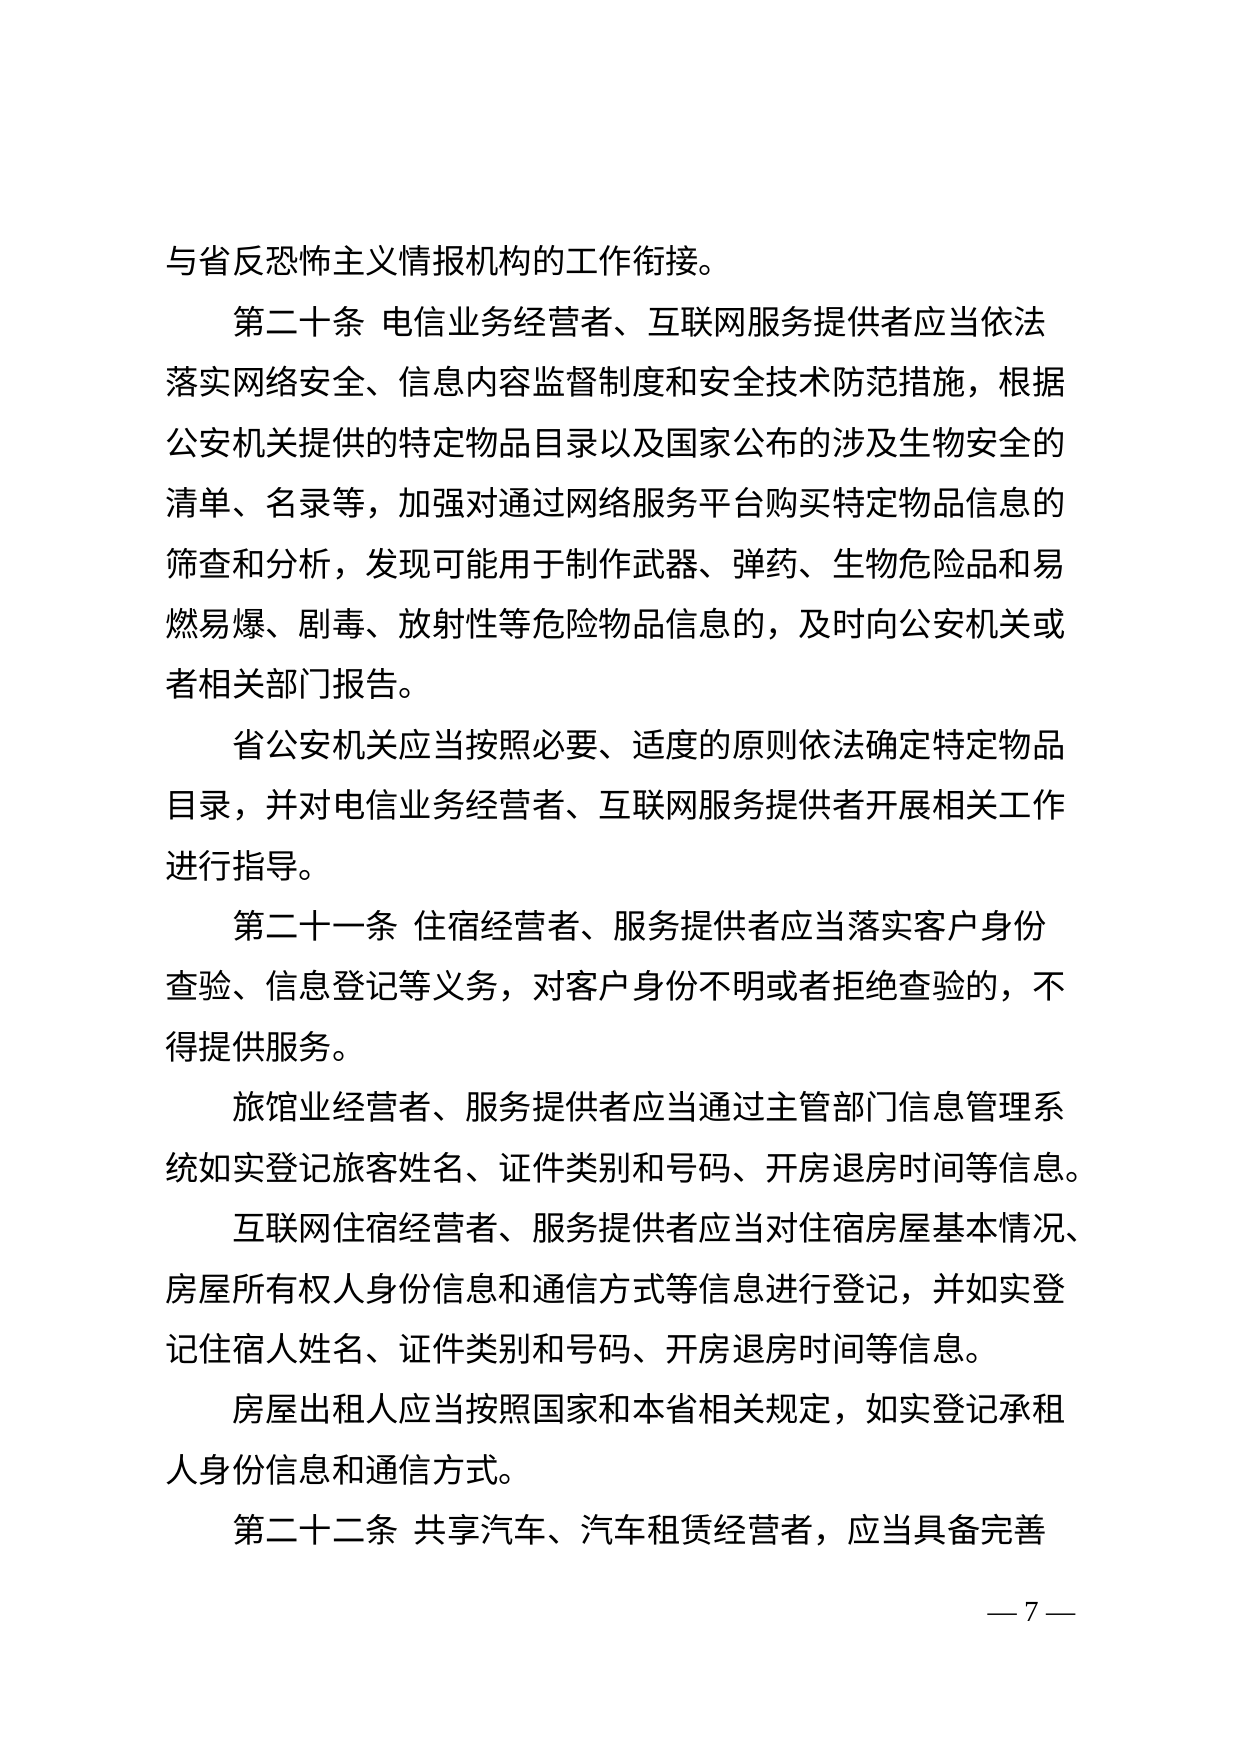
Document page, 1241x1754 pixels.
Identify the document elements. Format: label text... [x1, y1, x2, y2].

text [165, 226, 1075, 286]
text 房屋出租人应当按照国家和本省相关规定，如实登记承租人身份信息和通信方式。 [165, 1373, 1075, 1494]
text 省公安机关应当按照必要、适度的原则依法确定特定物品目录，并对电信业务经营者、互联网服务提供者开展相关工作进行指导。 [165, 709, 1075, 890]
text 旅馆业经营者、服务提供者应当通过主管部门信息管理系统如实登记旅客姓名、证件类别和号码、开房退房时间等信息。 [165, 1071, 1075, 1192]
text 互联网住宿经营者、服务提供者应当对住宿房屋基本情况、房屋所有权人身份信息和通信方式等信息进行登记，并如实登记住宿人姓名、证件类别和号码、开房退房时间等信息。 [165, 1192, 1075, 1373]
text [165, 1494, 1075, 1555]
text 第二十一条 住宿经营者、服务提供者应当落实客户身份查验、信息登记等义务，对客户身份不明或者拒绝查验的，不得提供服务。 [165, 890, 1075, 1071]
text 第二十条 电信业务经营者、互联网服务提供者应当依法落实网络安全、信息内容监督制度和安全技术防范措施，根据公安机关提供的特定物品目录以及国家公布的涉及生物安全的清单、名录等，加强对通过网络服务平台购买特定物品信息的筛查和分析，发现可能用于制作武器、弹药、生物危险品和易燃易爆、剧毒、放射性等危险物品信息的，及时向公安机关或者相关部门报告。 [165, 286, 1075, 709]
